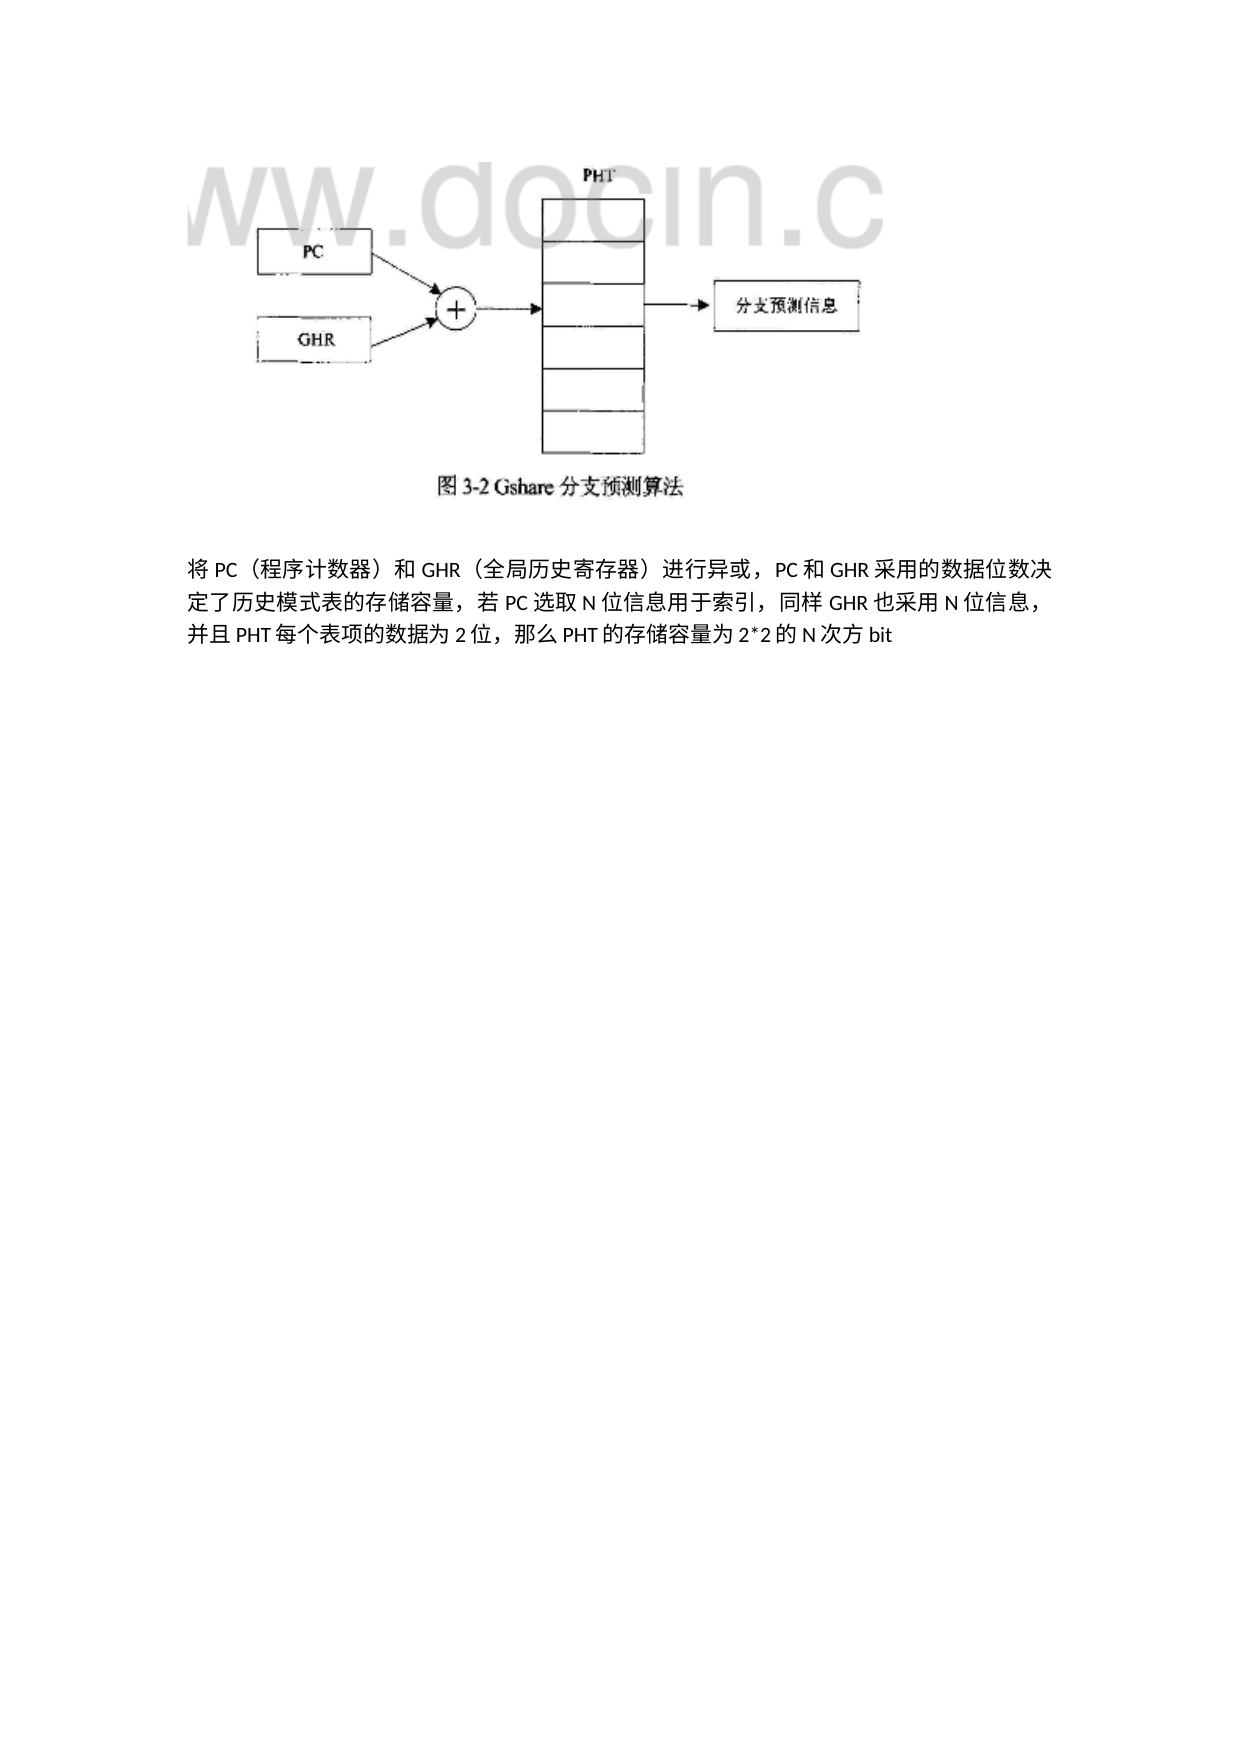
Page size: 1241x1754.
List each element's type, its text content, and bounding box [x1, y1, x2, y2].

text 将PC（程序计数器）和GHR（全局历史寄存器）进行异或，PC和GHR采用的数据位数决定了历史模式表的存储容量，若PC选取N位信息用于索引，同样GHR也采用N位信息，并且PHT每个表项的数据为2位，那么PHT的存储容量为2*2的N次方bit [187, 552, 1053, 649]
picture [187, 162, 883, 508]
